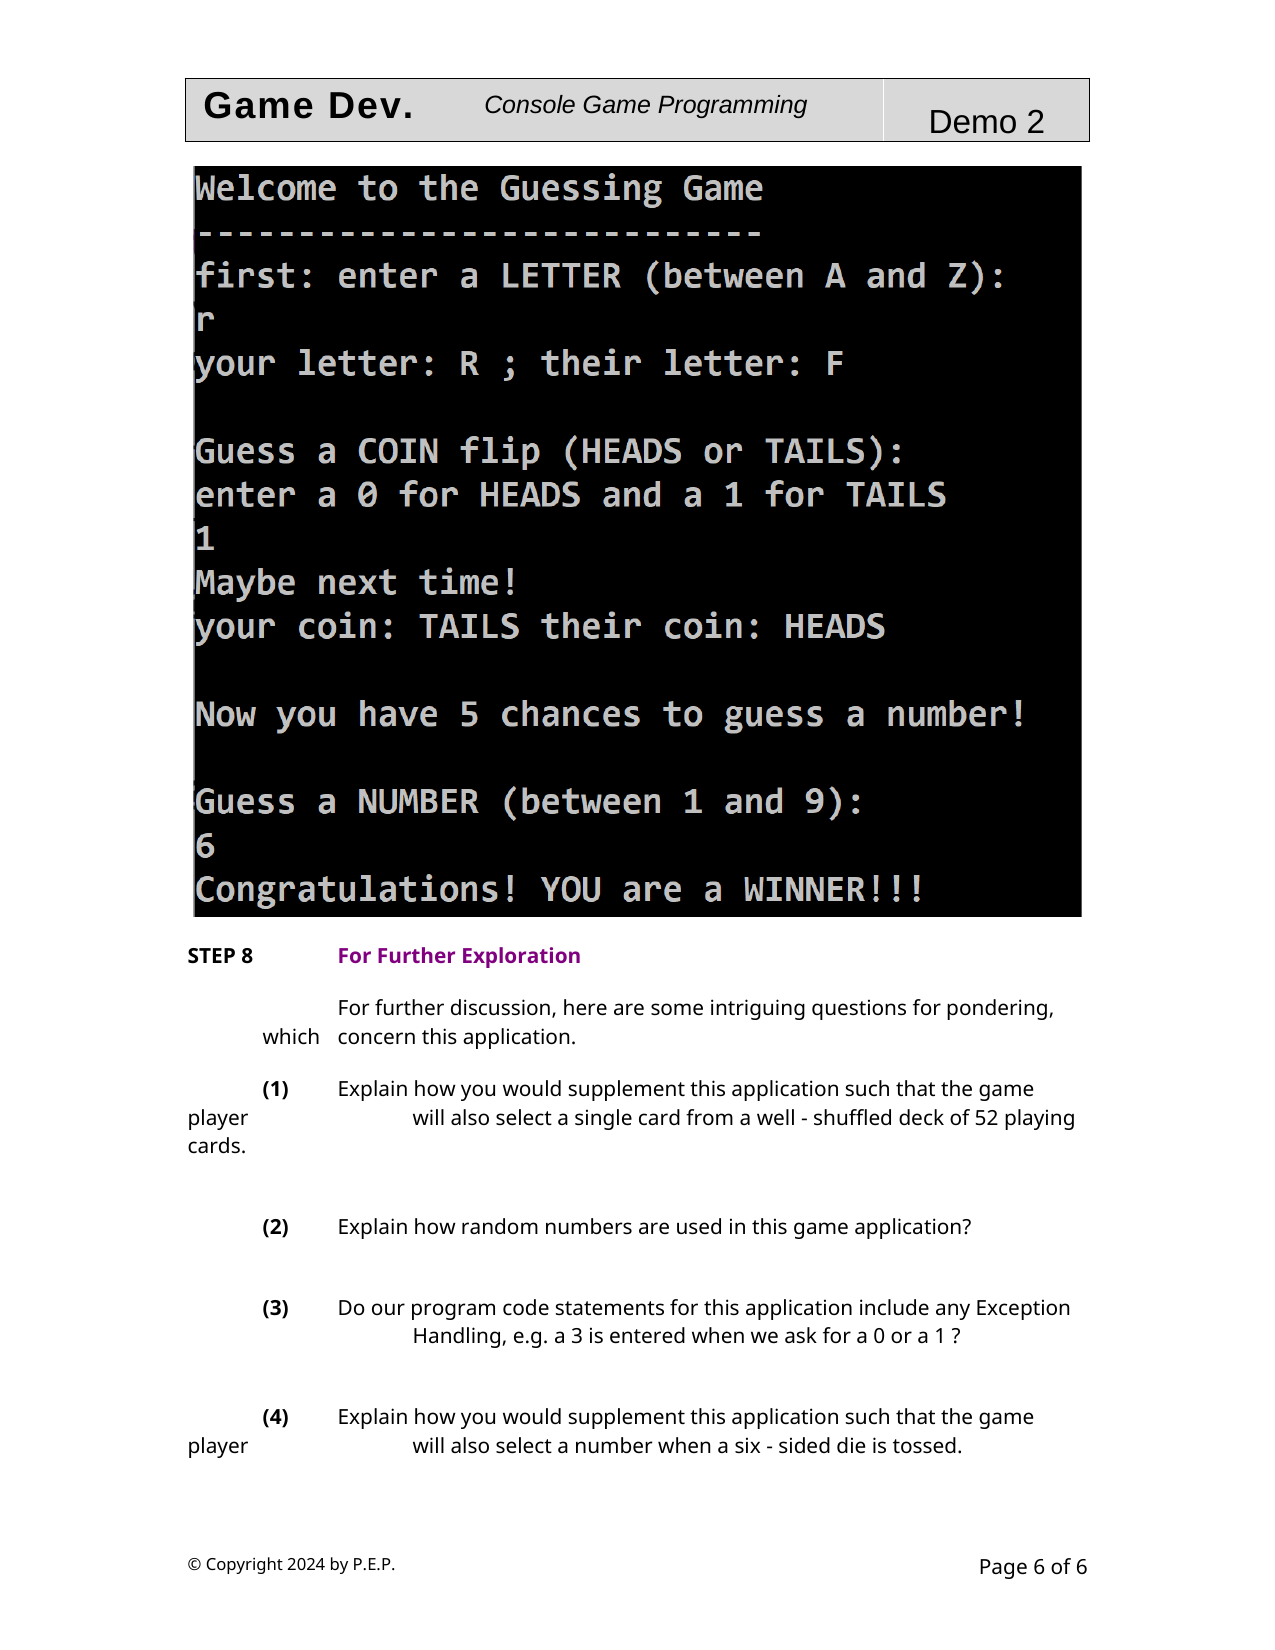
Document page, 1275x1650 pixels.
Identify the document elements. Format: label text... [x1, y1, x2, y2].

text For further discussion, here are some intriguing questions for pondering, which concern this application. [262, 993, 1087, 1050]
text (3) Do our program code statements for this application include any Exception Handling, e.g. a 3 is entered when we ask for a 0 or a 1 ? [187, 1293, 1087, 1350]
picture [193, 166, 1082, 917]
text (1) Explain how you would supplement this application such that the game player will also select a single card from a well - shuffled deck of 52 playing cards. [187, 1074, 1087, 1160]
text (2) Explain how random numbers are used in this game application? [187, 1212, 1087, 1241]
text (4) Explain how you would supplement this application such that the game player will also select a number when a six - sided die is tossed. [187, 1402, 1087, 1459]
text STEP 8 For Further Exploration [187, 941, 1087, 969]
